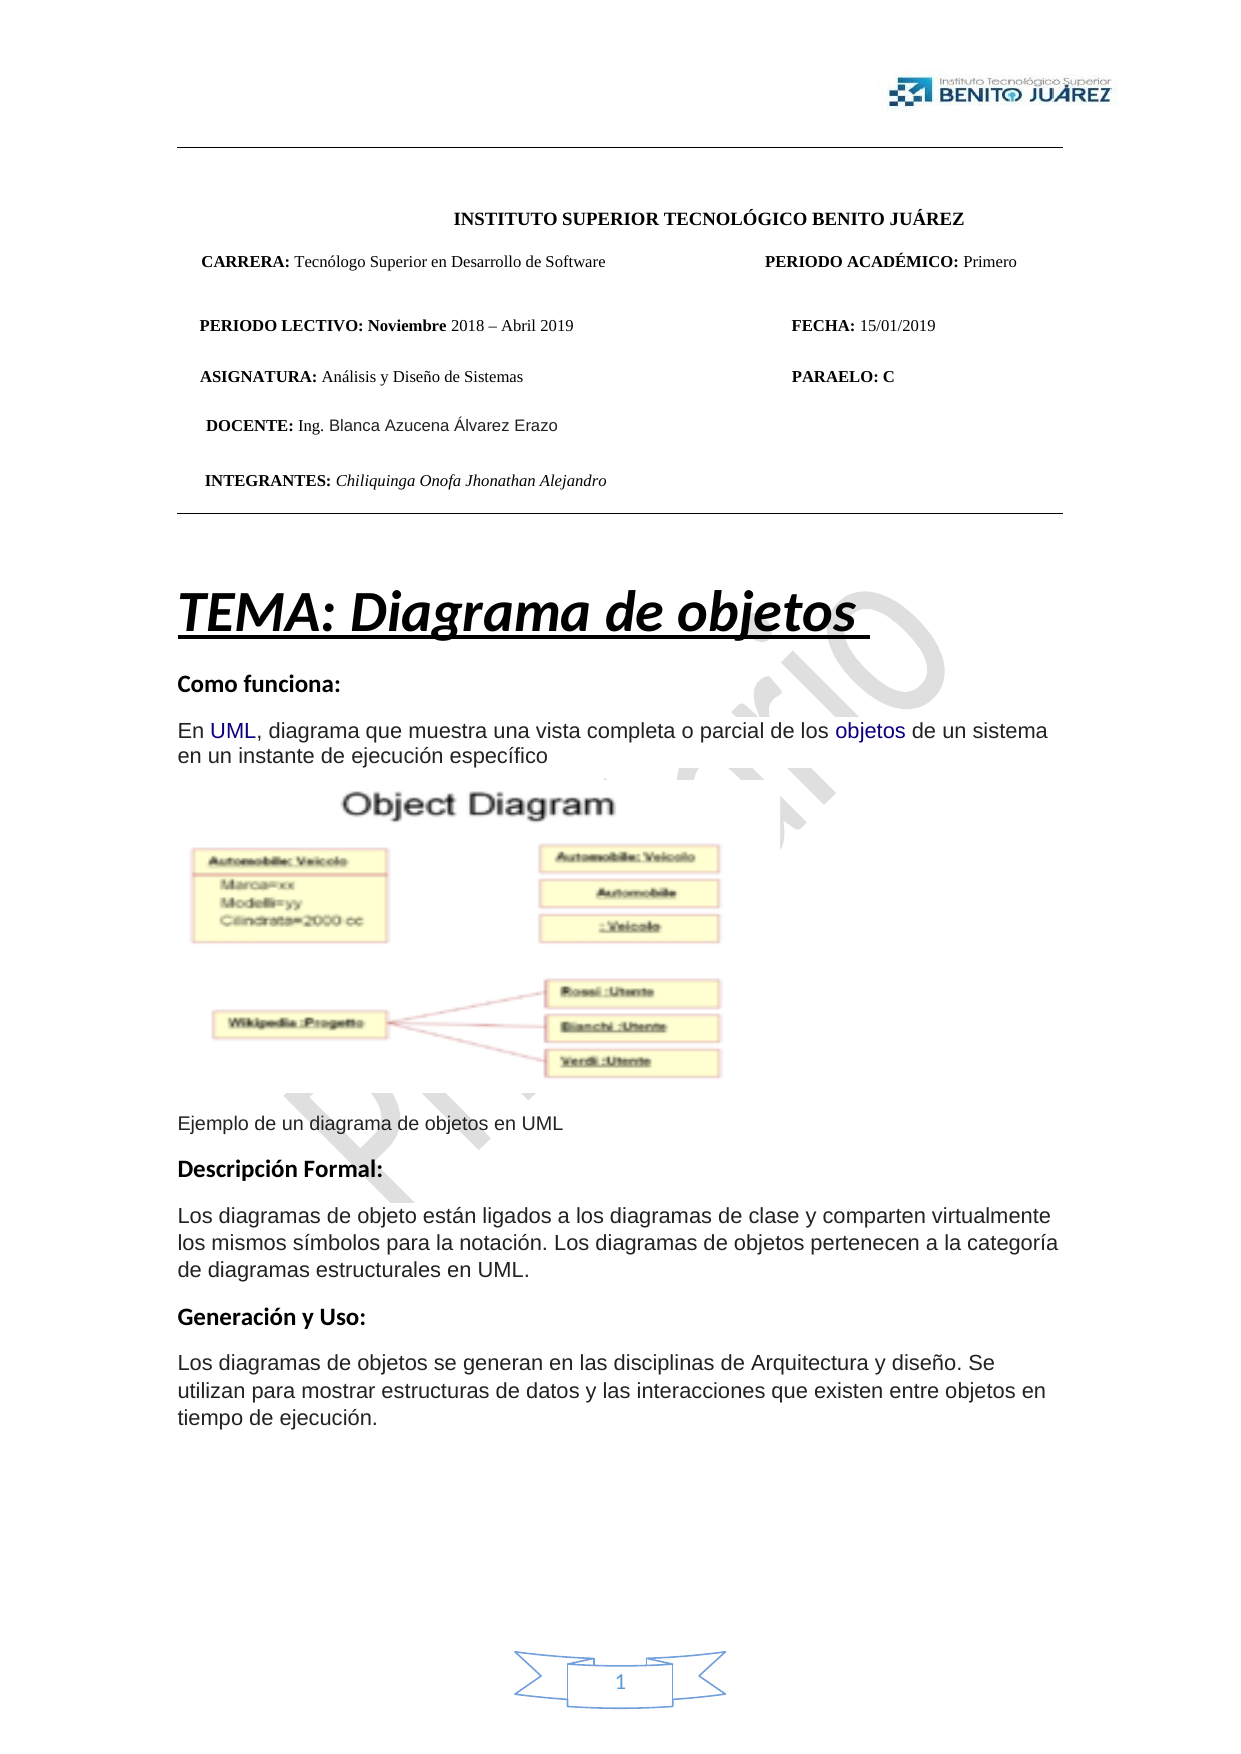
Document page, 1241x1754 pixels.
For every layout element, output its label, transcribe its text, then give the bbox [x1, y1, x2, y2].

picture [177, 780, 781, 1093]
text Los diagramas de objeto están ligados a los diagramas de clase y comparten virtualmente los mismos símbolos para la notación. Los diagramas de objetos pertenecen a la categoría de diagramas estructurales en UML. [177, 1202, 1063, 1282]
text TEMA: Diagrama de objetos [177, 574, 1063, 646]
text Descripción Formal: [177, 1153, 1063, 1183]
text CARRERA: Tecnólogo Superior en Desarrollo de Software PERIODO ACADÉMICO: Primero [177, 252, 1063, 271]
text PERIODO LECTIVO: Noviembre 2018 – Abril 2019 FECHA: 15/01/2019 [177, 316, 1063, 335]
text INTEGRANTES: Chiliquinga Onofa Jhonathan Alejandro [204, 471, 1063, 490]
text En UML, diagrama que muestra una vista completa o parcial de los objetos de un sistema en un instante de ejecución específico [177, 717, 1063, 768]
text ASIGNATURA: Análisis y Diseño de Sistemas PARAELO: C [177, 367, 1063, 386]
text DOCENTE: Ing. Blanca Azucena Álvarez Erazo [177, 416, 1063, 435]
text INSTITUTO SUPERIOR TECNOLÓGICO BENITO JUÁREZ [453, 208, 1063, 230]
text Como funciona: [177, 668, 1063, 698]
picture [878, 68, 1126, 112]
text Los diagramas de objetos se generan en las disciplinas de Arquitectura y diseño. Se utilizan para mostrar estructuras de datos y las interacciones que existen entre objetos en tiempo de ejecución. [177, 1350, 1063, 1430]
text Ejemplo de un diagrama de objetos en UML [177, 1112, 1063, 1134]
text Generación y Uso: [177, 1301, 1063, 1331]
